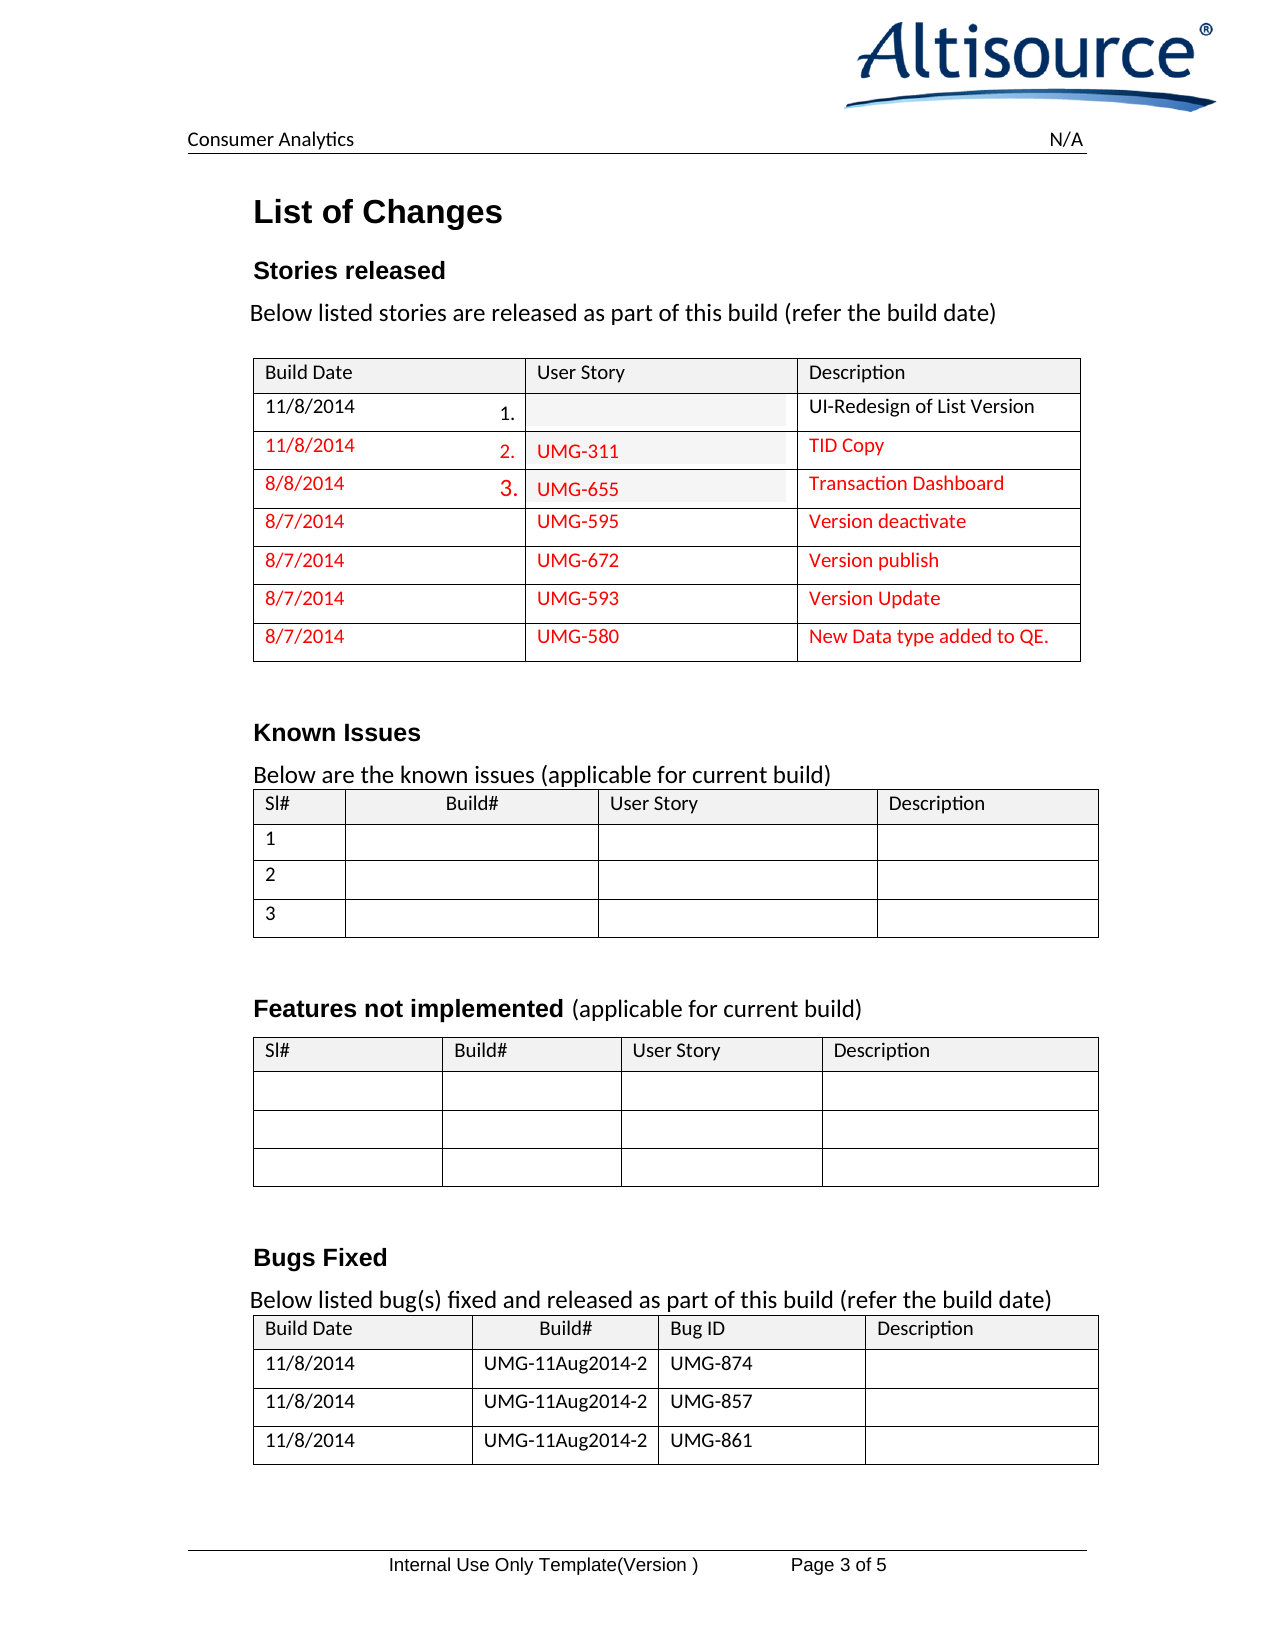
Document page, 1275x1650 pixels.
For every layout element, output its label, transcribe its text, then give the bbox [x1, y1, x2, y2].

table_cell 2 [254, 861, 345, 899]
table_cell Version publish [798, 547, 1080, 584]
table_cell UMG-672 [526, 547, 797, 584]
table_cell Version deactivate [798, 509, 1080, 546]
subtitle List of Changes [187, 192, 1087, 231]
table_cell [346, 825, 598, 860]
table_header User Story [599, 790, 877, 824]
table_cell [346, 900, 598, 937]
table_cell 8/8/2014 [254, 470, 525, 508]
table_cell [622, 1072, 822, 1109]
table_cell 8/7/2014 [254, 624, 525, 661]
table_cell UI-Redesign of List Version [798, 394, 1080, 431]
table_cell [443, 1072, 621, 1109]
table_cell 11/8/2014 [254, 1350, 472, 1387]
text Below listed stories are released as part of this build (refer the build date) [187, 297, 1087, 327]
table_cell UMG-311 [526, 432, 797, 469]
table_cell UMG-655 [526, 470, 797, 508]
table_cell [599, 861, 877, 899]
table_cell UMG-861 [659, 1427, 865, 1464]
table_cell UMG-593 [526, 585, 797, 623]
subtitle Known Issues [253, 717, 1087, 746]
table_cell TID Copy [798, 432, 1080, 469]
table_cell [866, 1389, 1098, 1426]
table_cell UMG-11Aug2014-2 [473, 1389, 658, 1426]
table_header Description [798, 359, 1080, 393]
table_cell [254, 1111, 442, 1148]
table_cell [526, 394, 797, 431]
table_header Description [878, 790, 1098, 824]
text Below listed bug(s) fixed and released as part of this build (refer the build date) [187, 1284, 1087, 1314]
subtitle Features not implemented (applicable for current build) [253, 993, 1087, 1024]
text Below are the known issues (applicable for current build) [187, 759, 1087, 789]
table_cell UMG-580 [526, 624, 797, 661]
table_cell [878, 900, 1098, 937]
table_cell 1 [254, 825, 345, 860]
table_header Description [823, 1038, 1098, 1071]
table_header User Story [526, 359, 797, 393]
table_cell [443, 1111, 621, 1148]
picture [843, 13, 1217, 117]
table_cell [346, 861, 598, 899]
table_header Build# [473, 1316, 658, 1349]
table_header Sl# [254, 790, 345, 824]
table_header Sl# [254, 1038, 442, 1071]
table_header Build# [443, 1038, 621, 1071]
table_cell [866, 1427, 1098, 1464]
table_header User Story [622, 1038, 822, 1071]
table_cell [443, 1149, 621, 1186]
table_cell [254, 1149, 442, 1186]
table_header Bug ID [659, 1316, 865, 1349]
table_cell UMG-11Aug2014-2 [473, 1427, 658, 1464]
table_cell New Data type added to QE. [798, 624, 1080, 661]
table_cell Version Update [798, 585, 1080, 623]
table_header Build# [346, 790, 598, 824]
table_header Build Date [254, 1316, 472, 1349]
table_cell 11/8/2014 [254, 394, 525, 431]
table_cell [878, 825, 1098, 860]
table_cell [878, 861, 1098, 899]
table_cell 3 [254, 900, 345, 937]
table_cell [823, 1111, 1098, 1148]
table_cell 11/8/2014 [254, 432, 525, 469]
table_cell 8/7/2014 [254, 509, 525, 546]
table_cell [599, 825, 877, 860]
table_cell UMG-595 [526, 509, 797, 546]
table_cell UMG-874 [659, 1350, 865, 1387]
table_header Build Date [254, 359, 525, 393]
table_cell [866, 1350, 1098, 1387]
table_cell 11/8/2014 [254, 1427, 472, 1464]
table_cell [599, 900, 877, 937]
table_cell 8/7/2014 [254, 547, 525, 584]
table_cell 11/8/2014 [254, 1389, 472, 1426]
table_cell [823, 1072, 1098, 1109]
table_cell Transaction Dashboard [798, 470, 1080, 508]
table_cell [622, 1111, 822, 1148]
table_cell [622, 1149, 822, 1186]
table_cell 8/7/2014 [254, 585, 525, 623]
subtitle Stories released [253, 256, 1087, 284]
table_cell [254, 1072, 442, 1109]
table_cell UMG-11Aug2014-2 [473, 1350, 658, 1387]
subtitle Bugs Fixed [253, 1243, 1087, 1271]
table_header Description [866, 1316, 1098, 1349]
table_cell UMG-857 [659, 1389, 865, 1426]
table_cell [823, 1149, 1098, 1186]
